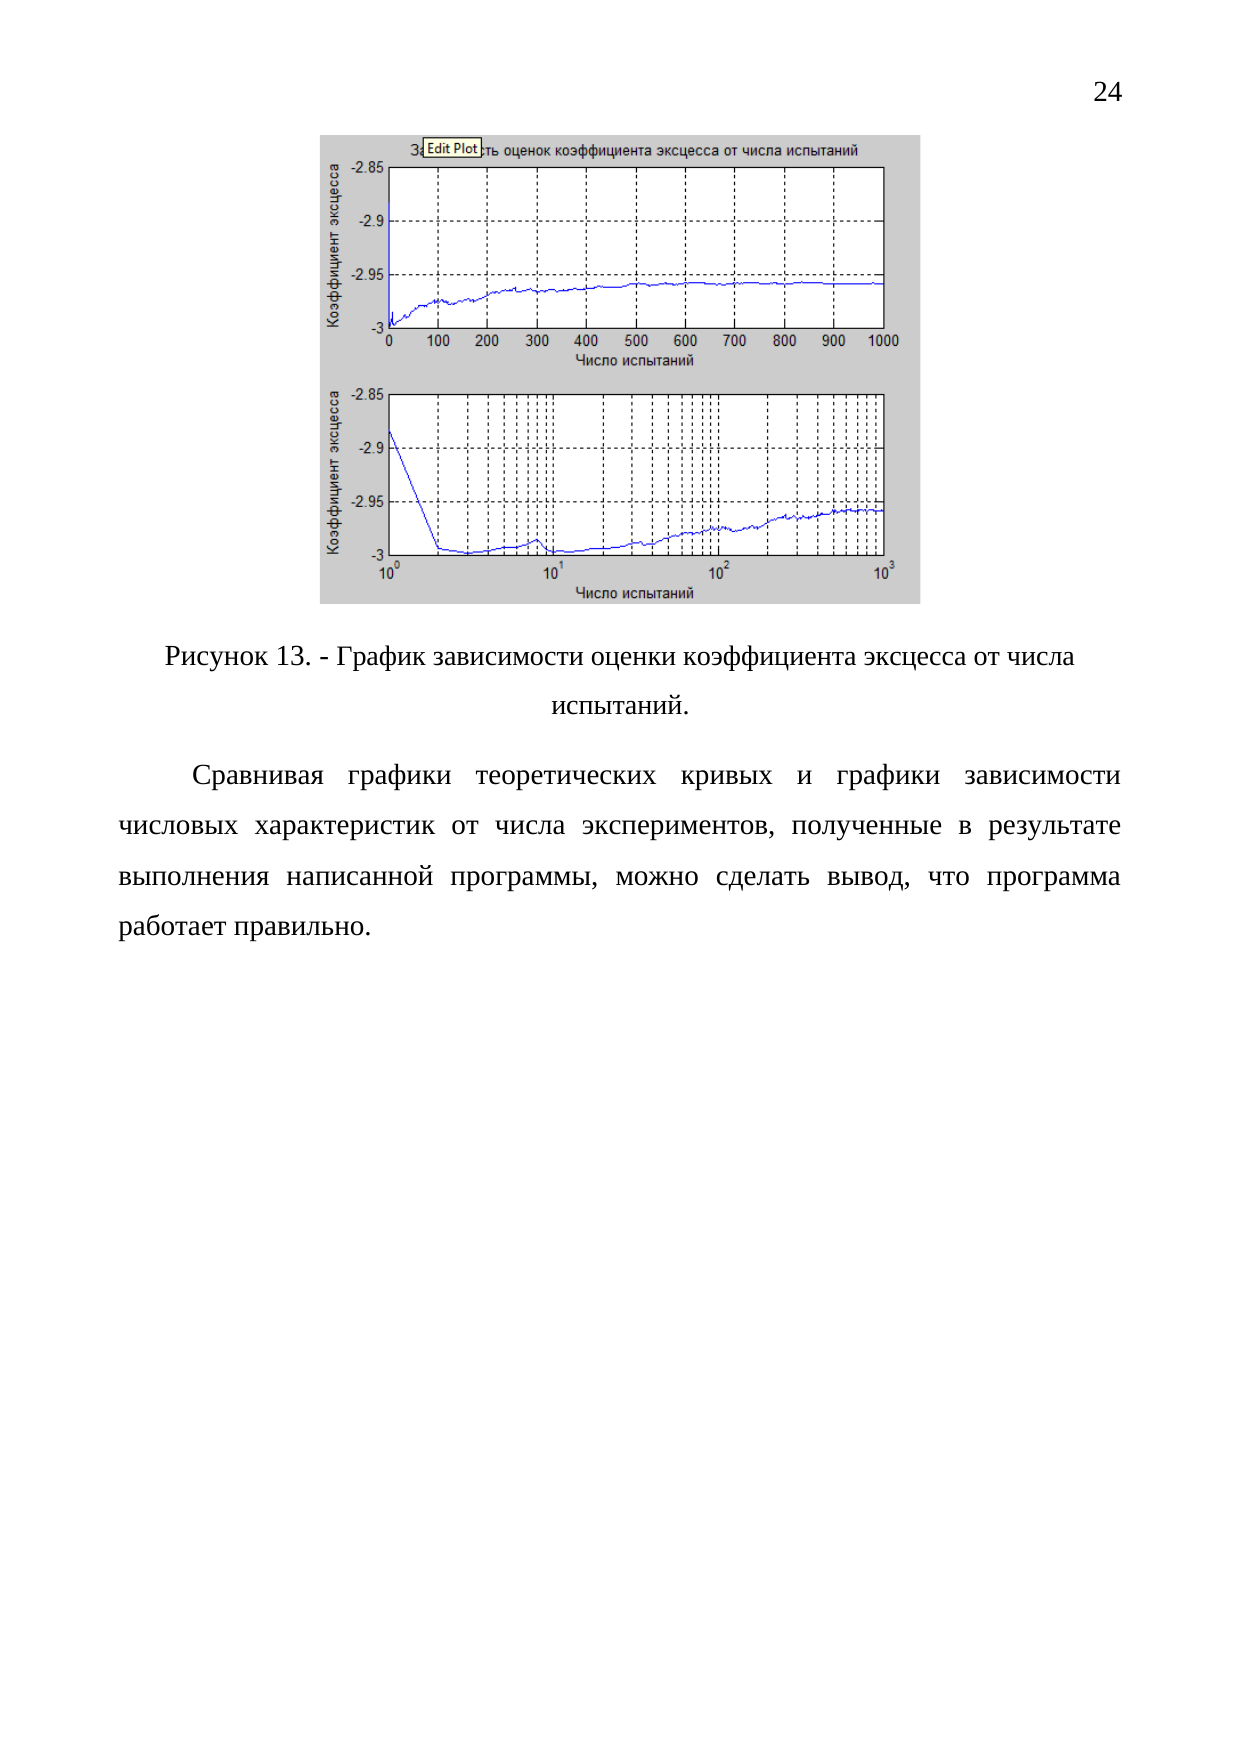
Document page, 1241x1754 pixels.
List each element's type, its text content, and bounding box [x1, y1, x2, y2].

text Рисунок 13. - График зависимости оценки коэффициента эксцесса от числа испытаний. [118, 638, 1122, 720]
picture [319, 135, 921, 604]
text Сравнивая графики теоретических кривых и графики зависимости числовых характеристик от числа экспериментов, полученные в результате выполнения написанной программы, можно сделать вывод, что программа работает правильно. [118, 757, 1122, 942]
